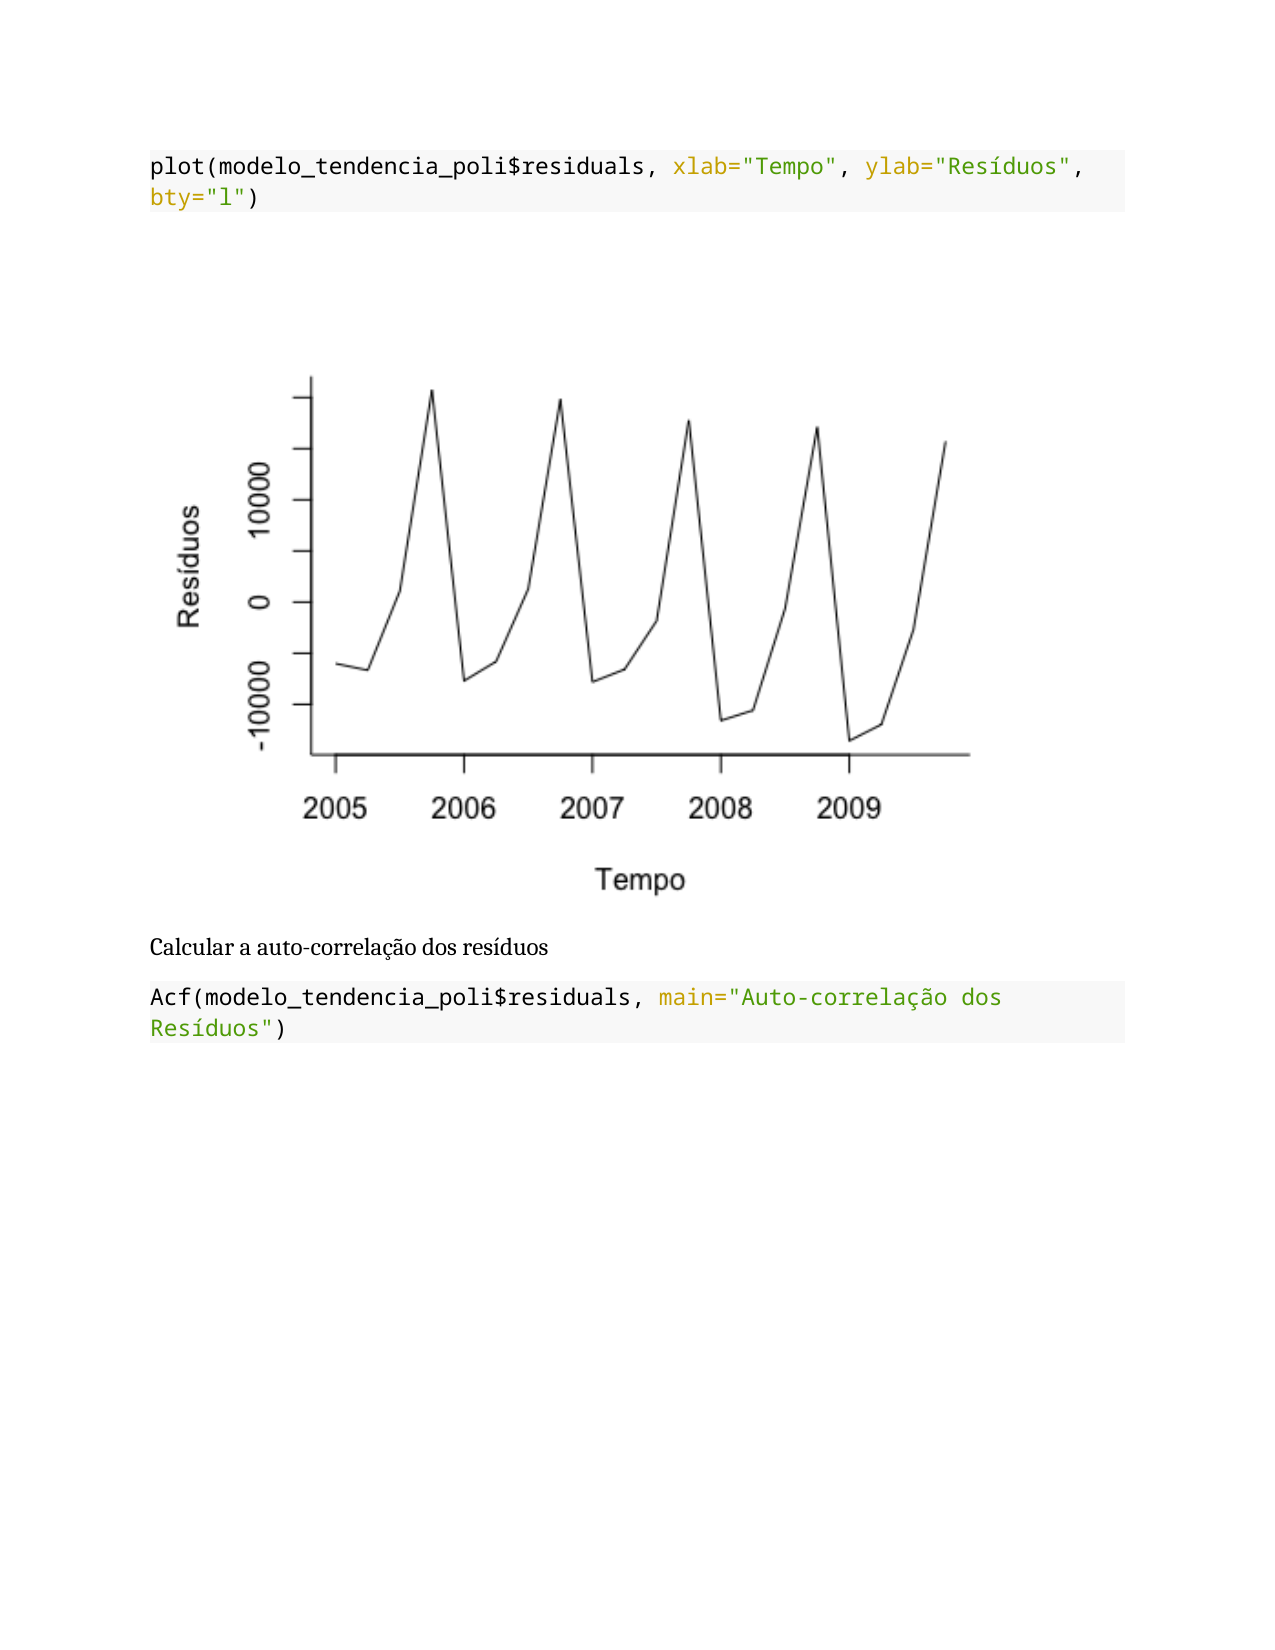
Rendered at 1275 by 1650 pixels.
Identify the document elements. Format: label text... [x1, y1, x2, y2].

text plot(modelo_tendencia_poli$residuals, xlab="Tempo", ylab="Resíduos", bty="l") [260, 150, 1125, 212]
picture [168, 233, 1044, 934]
text Acf(modelo_tendencia_poli$residuals, main="Auto-correlação dos Resíduos") [287, 981, 1125, 1043]
